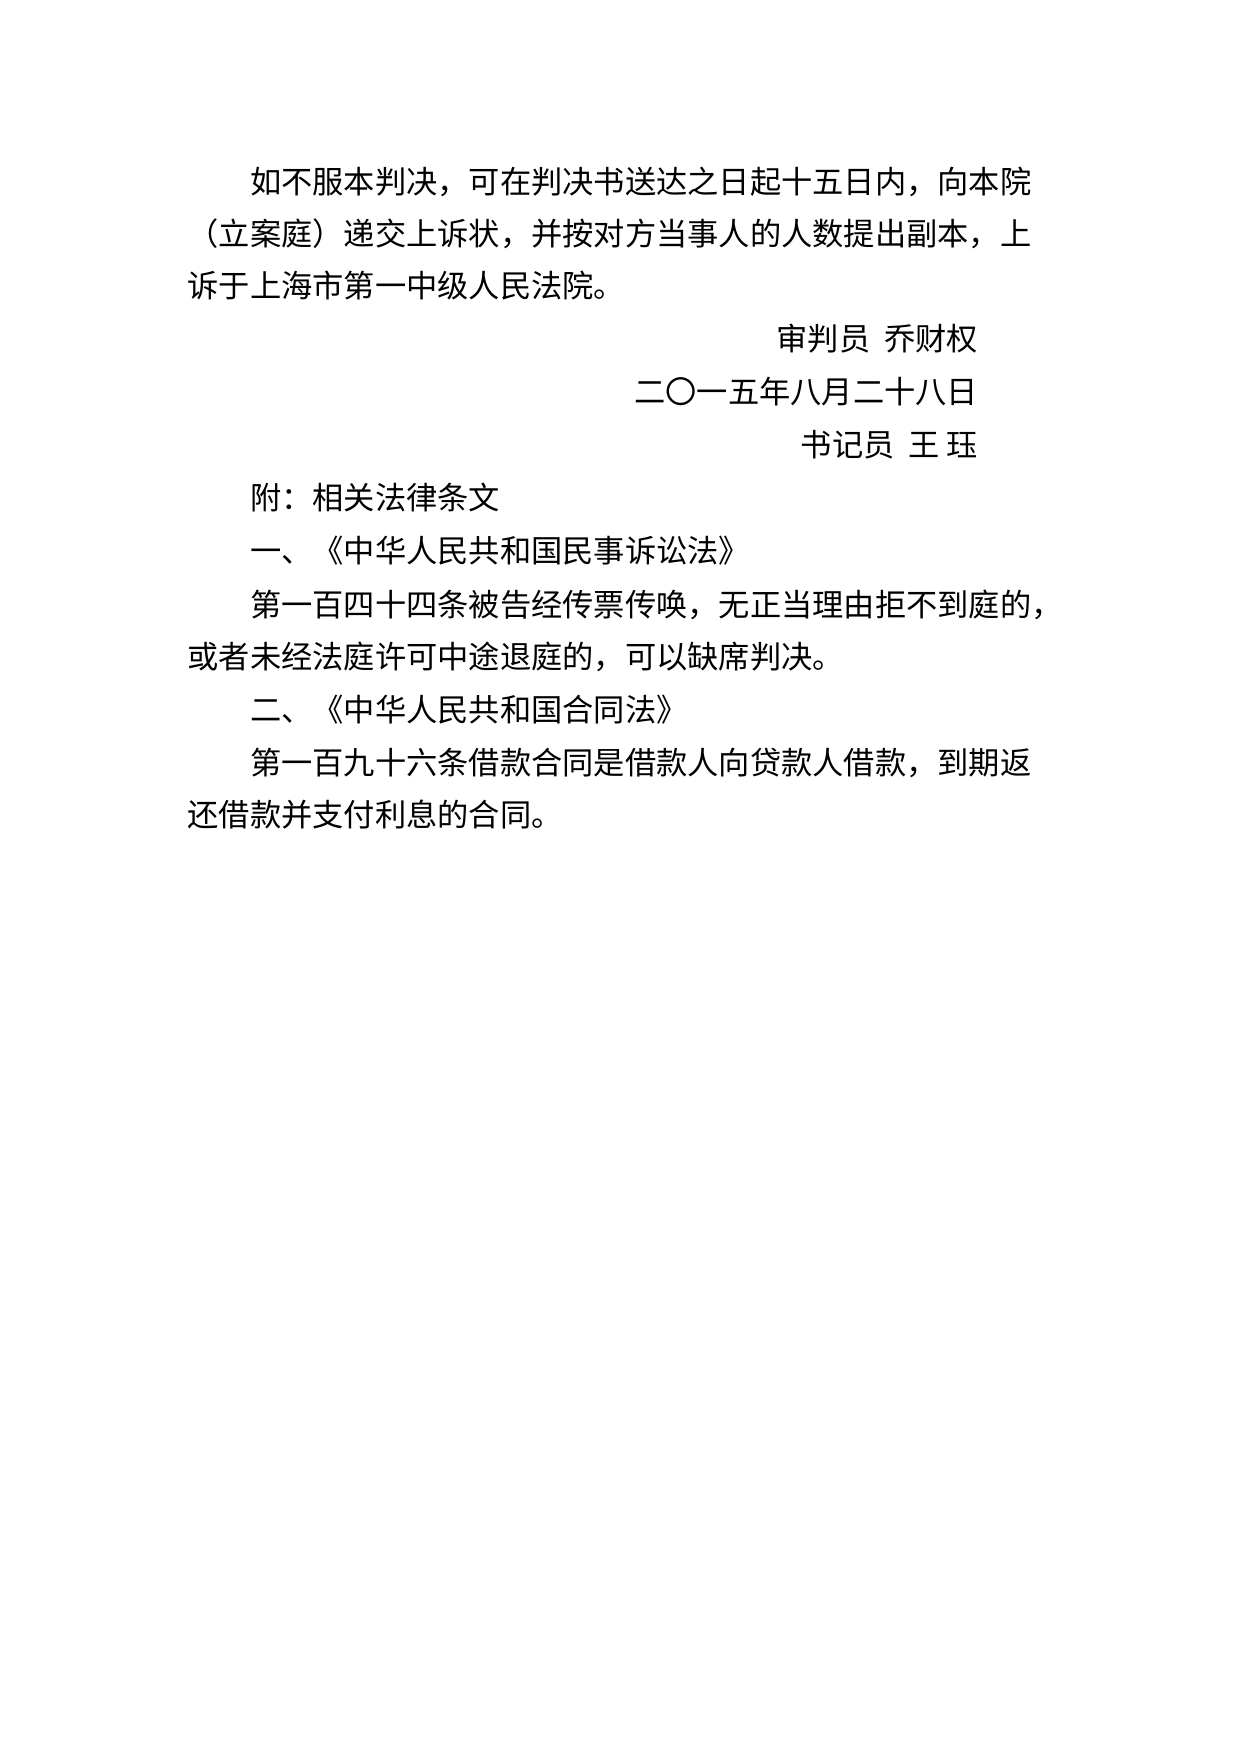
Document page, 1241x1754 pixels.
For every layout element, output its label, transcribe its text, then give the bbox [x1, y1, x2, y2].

text 如不服本判决，可在判决书送达之日起十五日内，向本院（立案庭）递交上诉状，并按对方当事人的人数提出副本，上诉于上海市第一中级人民法院。 [187, 150, 1053, 306]
text 附：相关法律条文 [187, 467, 1053, 519]
text 审判员 乔财权 [187, 307, 978, 359]
text 书记员 王 珏 [187, 413, 978, 466]
text 一、《中华人民共和国民事诉讼法》 [187, 520, 1053, 572]
text 二、《中华人民共和国合同法》 [187, 678, 1053, 730]
text 第一百九十六条借款合同是借款人向贷款人借款，到期返还借款并支付利息的合同。 [187, 731, 1053, 835]
text 二〇一五年八月二十八日 [187, 360, 978, 412]
text 第一百四十四条被告经传票传唤，无正当理由拒不到庭的，或者未经法庭许可中途退庭的，可以缺席判决。 [187, 573, 1053, 677]
